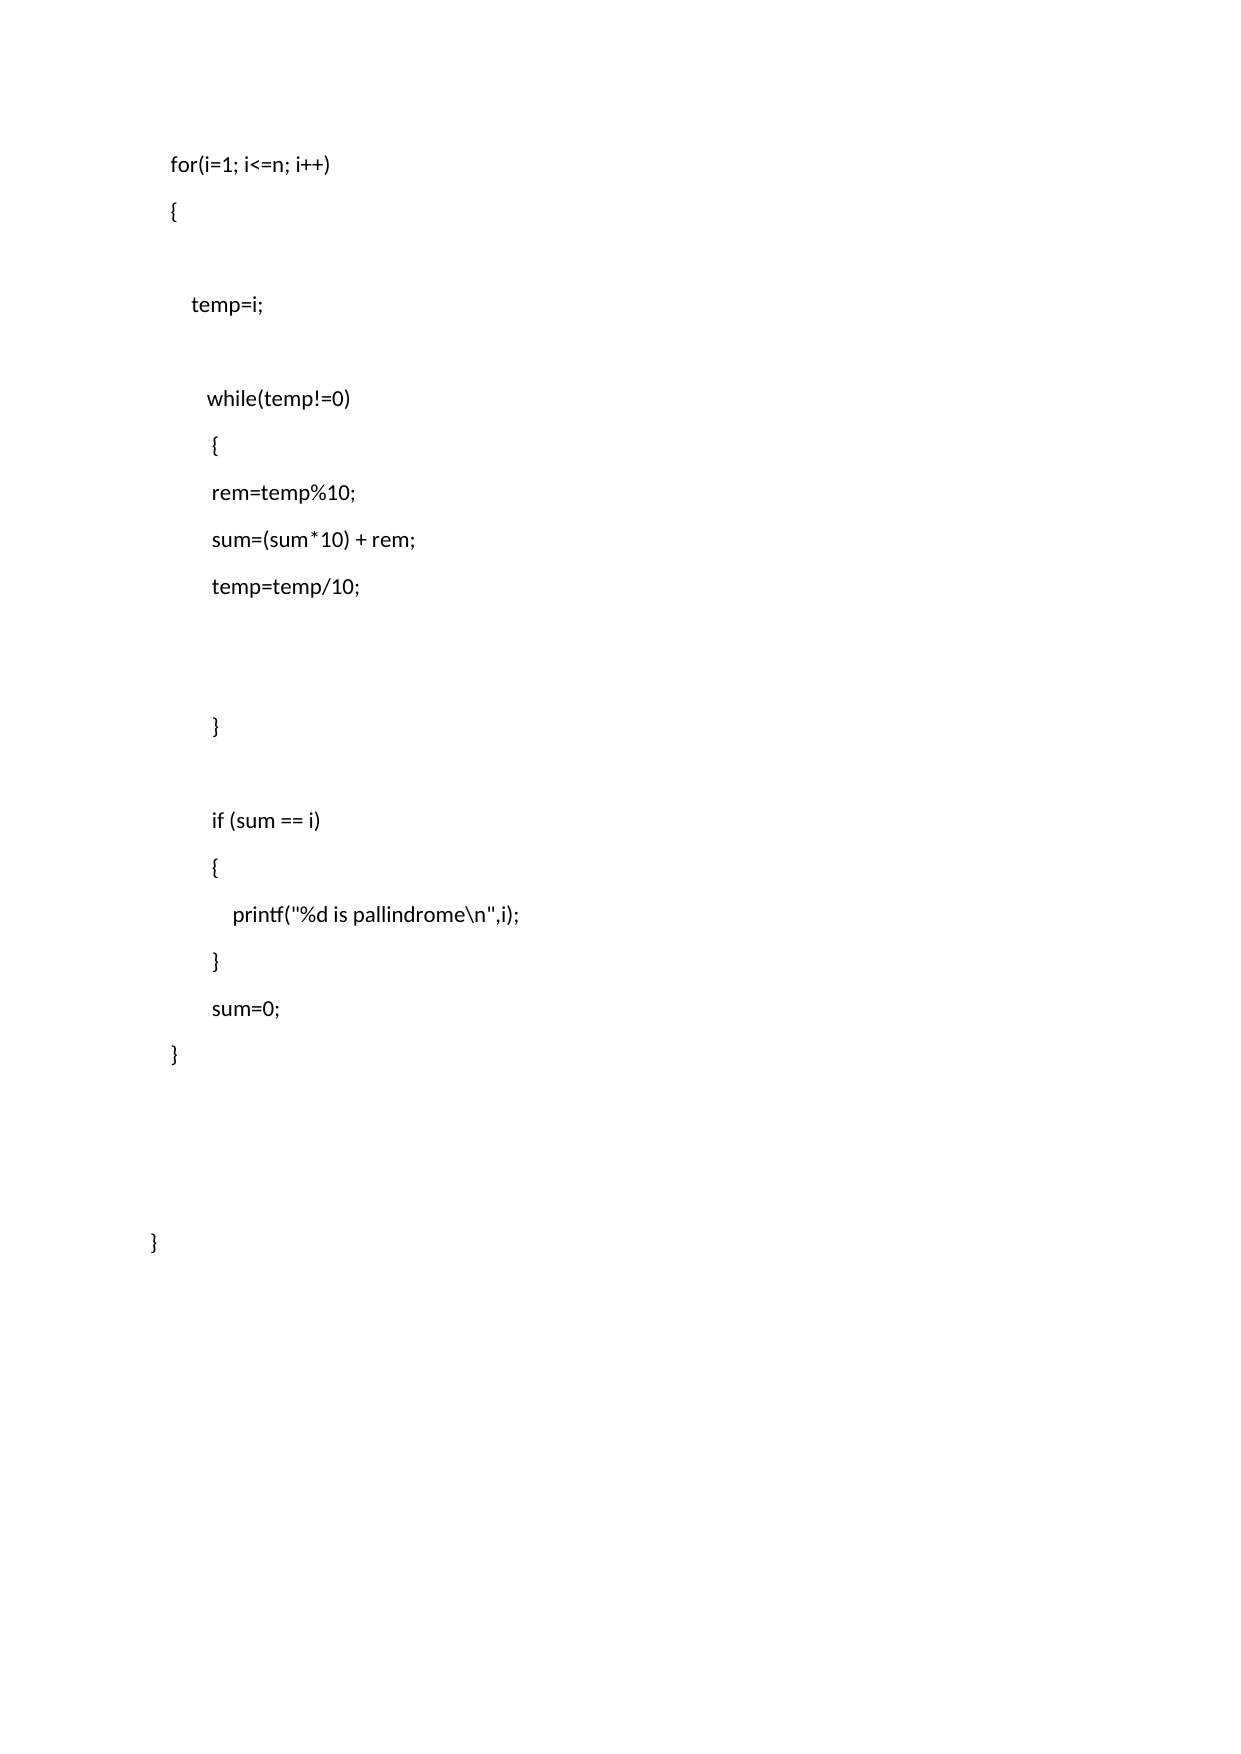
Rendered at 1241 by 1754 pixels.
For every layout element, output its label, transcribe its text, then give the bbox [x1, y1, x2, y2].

text { [150, 197, 1090, 225]
text sum=0; [150, 994, 1090, 1022]
text } [150, 1228, 1090, 1256]
text { [150, 853, 1090, 881]
text while(temp!=0) [150, 384, 1090, 412]
text { [150, 431, 1090, 459]
text temp=temp/10; [150, 572, 1090, 600]
text sum=(sum*10) + rem; [150, 525, 1090, 553]
text temp=i; [150, 291, 1090, 319]
text } [150, 947, 1090, 975]
text rem=temp%10; [150, 478, 1090, 506]
text printf("%d is pallindrome\n",i); [150, 900, 1090, 928]
text } [150, 1041, 1090, 1069]
text for(i=1; i<=n; i++) [150, 150, 1090, 178]
text if (sum == i) [150, 806, 1090, 834]
text } [150, 712, 1090, 741]
